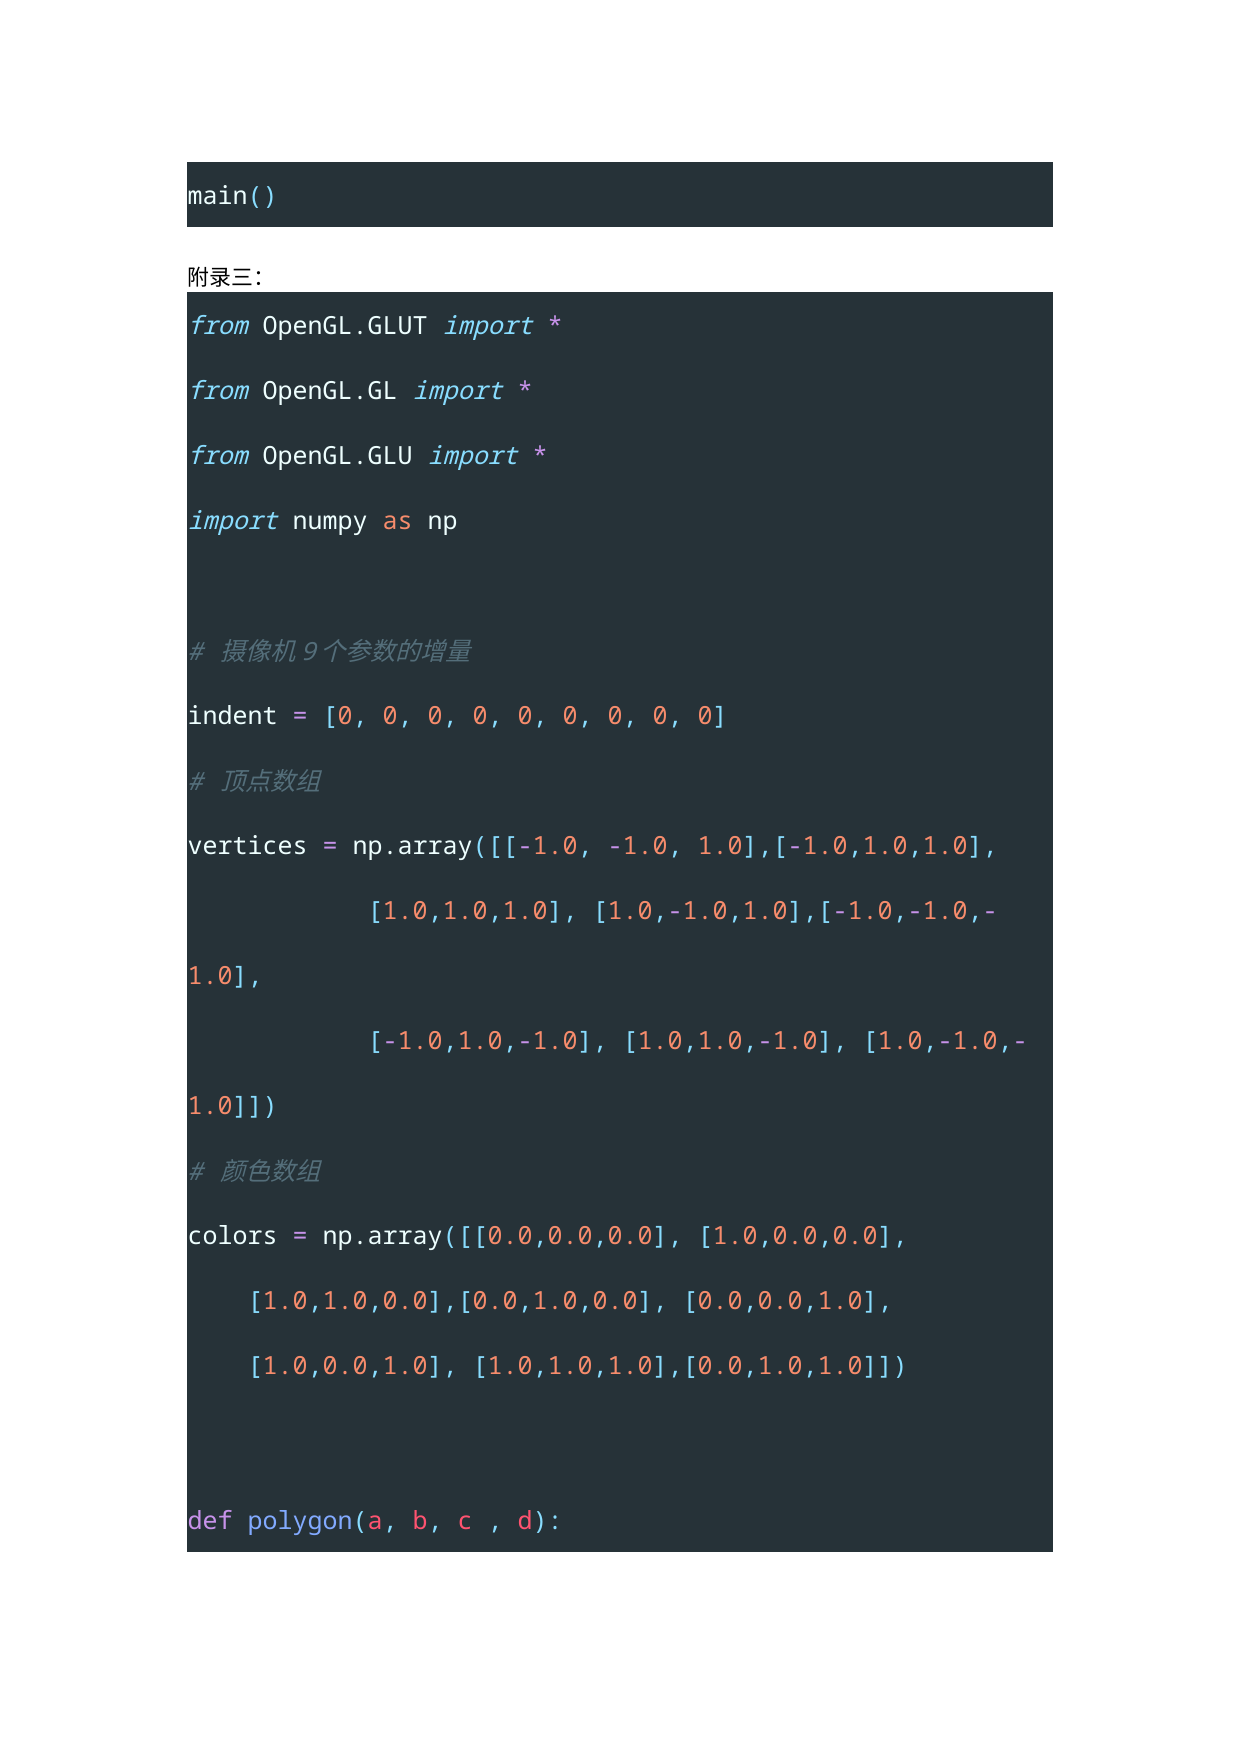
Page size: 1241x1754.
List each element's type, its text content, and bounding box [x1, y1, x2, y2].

text from OpenGL.GL import * [187, 357, 1053, 422]
text main() [187, 162, 1053, 227]
text # 顶点数组 [187, 747, 1053, 812]
text # 摄像机9个参数的增量 [187, 617, 1053, 682]
text [1.0,1.0,1.0], [1.0,-1.0,1.0],[-1.0,-1.0,-1.0], [187, 877, 1053, 1007]
text vertices = np.array([[-1.0, -1.0, 1.0],[-1.0,1.0,1.0], [187, 812, 1053, 877]
text def polygon(a, b, c , d): [187, 1487, 1053, 1552]
text [1.0,1.0,0.0],[0.0,1.0,0.0], [0.0,0.0,1.0], [187, 1267, 1053, 1332]
text 附录三： [187, 259, 1053, 292]
text from OpenGL.GLUT import * [187, 292, 1053, 357]
text [1.0,0.0,1.0], [1.0,1.0,1.0],[0.0,1.0,1.0]]) [187, 1332, 1053, 1397]
text [-1.0,1.0,-1.0], [1.0,1.0,-1.0], [1.0,-1.0,-1.0]]) [187, 1007, 1053, 1137]
text from OpenGL.GLU import * [187, 422, 1053, 487]
text import numpy as np [187, 487, 1053, 552]
text colors = np.array([[0.0,0.0,0.0], [1.0,0.0,0.0], [187, 1202, 1053, 1267]
text # 颜色数组 [187, 1137, 1053, 1202]
text indent = [0, 0, 0, 0, 0, 0, 0, 0, 0] [187, 682, 1053, 747]
